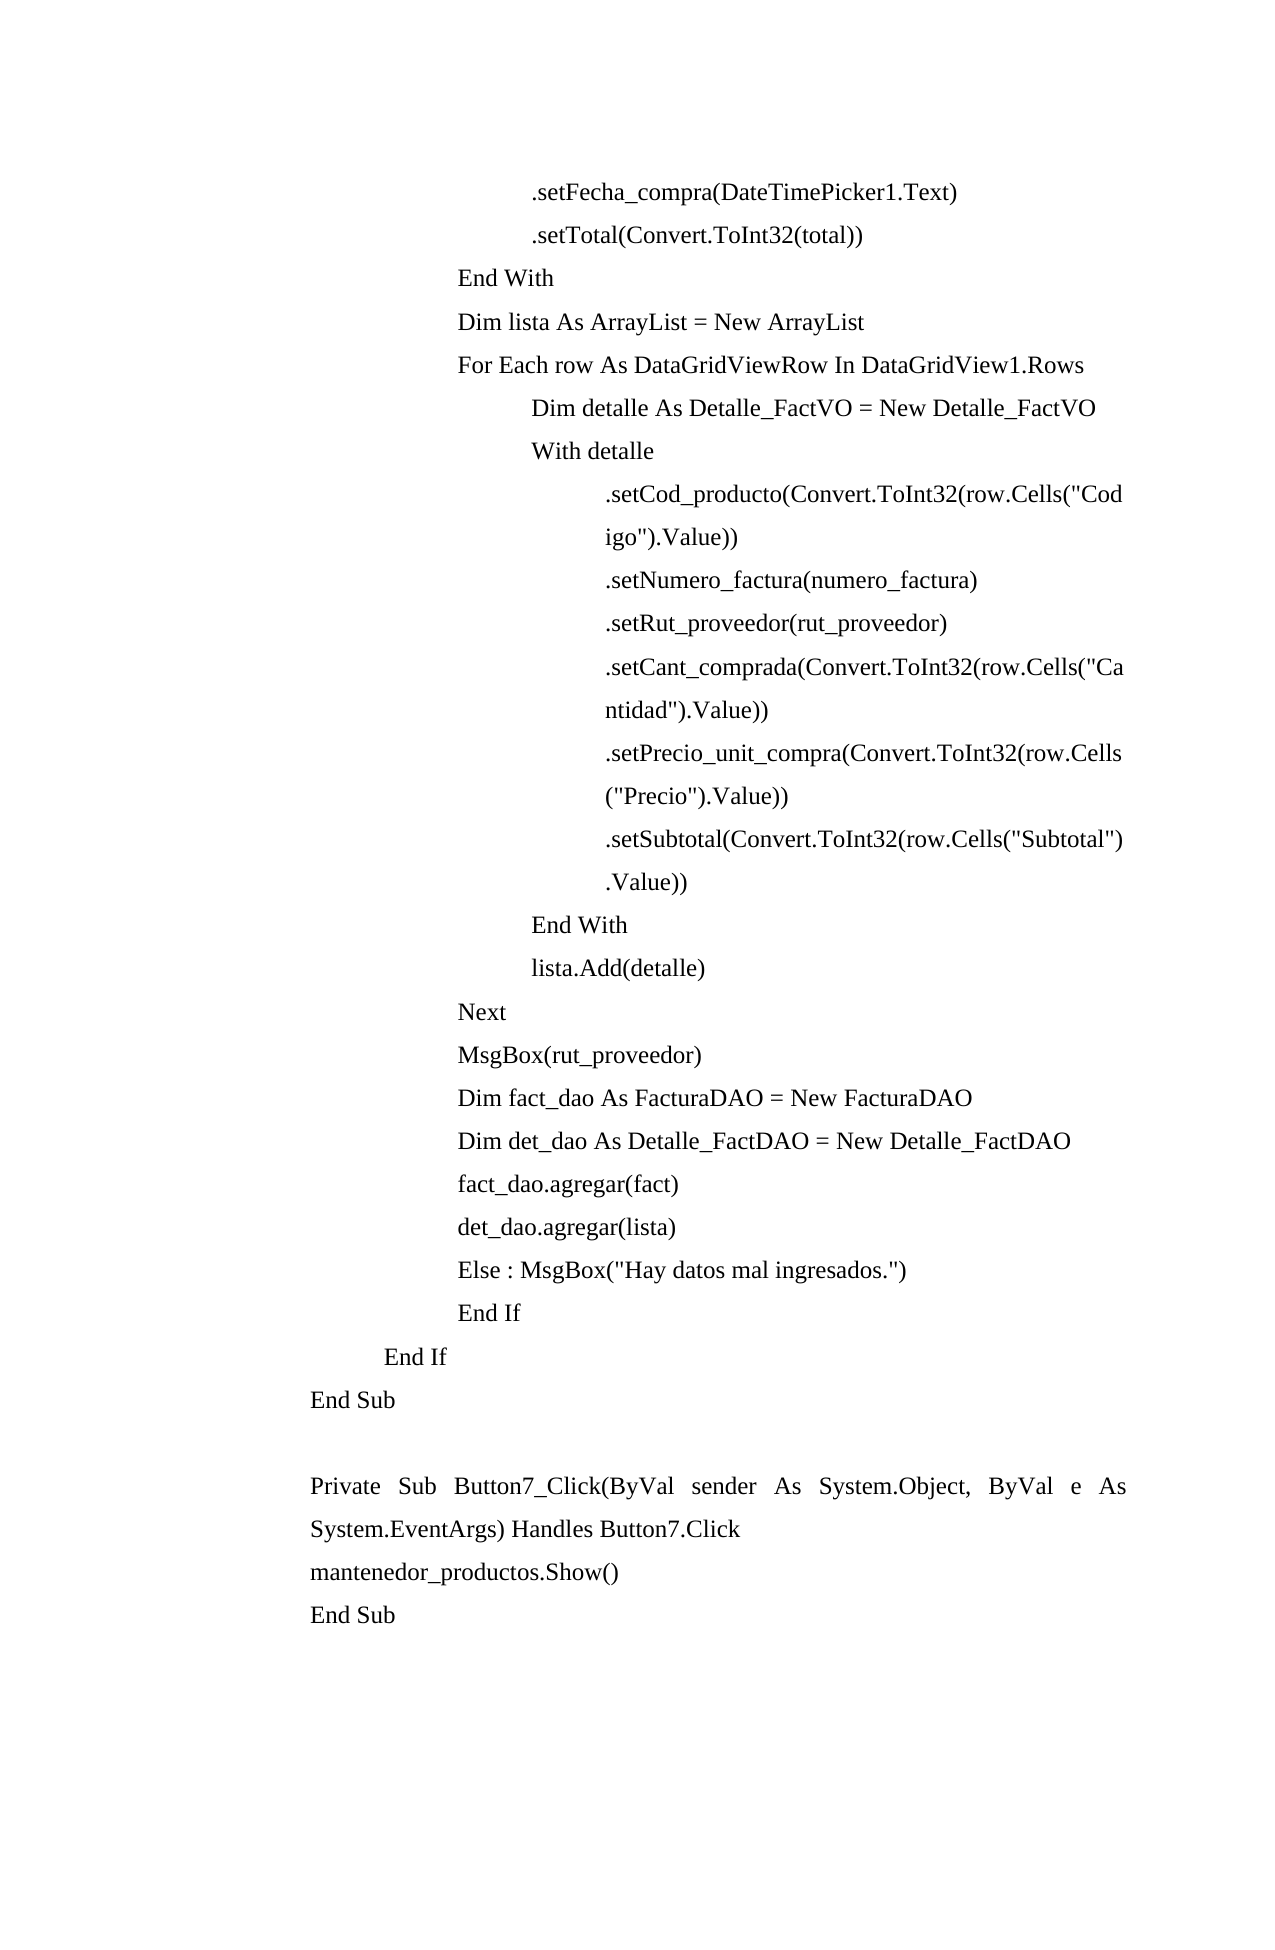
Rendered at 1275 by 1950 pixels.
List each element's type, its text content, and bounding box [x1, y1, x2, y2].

text det_dao.agregar(lista) [457, 1212, 1127, 1241]
text fact_dao.agregar(fact) [457, 1169, 1127, 1198]
text End Sub [310, 1600, 1127, 1629]
text Dim lista As ArrayList = New ArrayList [457, 307, 1127, 335]
text Dim fact_dao As FacturaDAO = New FacturaDAO [457, 1083, 1127, 1112]
text .setNumero_factura(numero_factura) [605, 565, 1127, 594]
text End Sub [310, 1385, 1127, 1413]
text With detalle [531, 436, 1127, 465]
text .setCod_producto(Convert.ToInt32(row.Cells("Codigo").Value)) [605, 479, 1127, 551]
text .setCant_comprada(Convert.ToInt32(row.Cells("Cantidad").Value)) [605, 652, 1127, 723]
text lista.Add(detalle) [531, 953, 1127, 982]
text .setPrecio_unit_compra(Convert.ToInt32(row.Cells("Precio").Value)) [605, 738, 1127, 810]
text For Each row As DataGridViewRow In DataGridView1.Rows [457, 350, 1127, 378]
text .setRut_proveedor(rut_proveedor) [605, 608, 1127, 637]
text .setFecha_compra(DateTimePicker1.Text) [531, 177, 1127, 206]
text End With [457, 263, 1127, 292]
text mantenedor_productos.Show() [310, 1557, 1127, 1586]
text Private Sub Button7_Click(ByVal sender As System.Object, ByVal e As System.EventArgs) Handles Button7.Click [310, 1471, 1127, 1543]
text Dim detalle As Detalle_FactVO = New Detalle_FactVO [531, 393, 1127, 422]
text End If [384, 1342, 1127, 1370]
text Else : MsgBox("Hay datos mal ingresados.") [457, 1255, 1127, 1284]
text .setTotal(Convert.ToInt32(total)) [531, 220, 1127, 249]
text Dim det_dao As Detalle_FactDAO = New Detalle_FactDAO [457, 1126, 1127, 1155]
text End If [457, 1298, 1127, 1327]
text End With [531, 910, 1127, 939]
text MsgBox(rut_proveedor) [457, 1040, 1127, 1068]
text Next [457, 997, 1127, 1025]
text .setSubtotal(Convert.ToInt32(row.Cells("Subtotal").Value)) [605, 824, 1127, 896]
